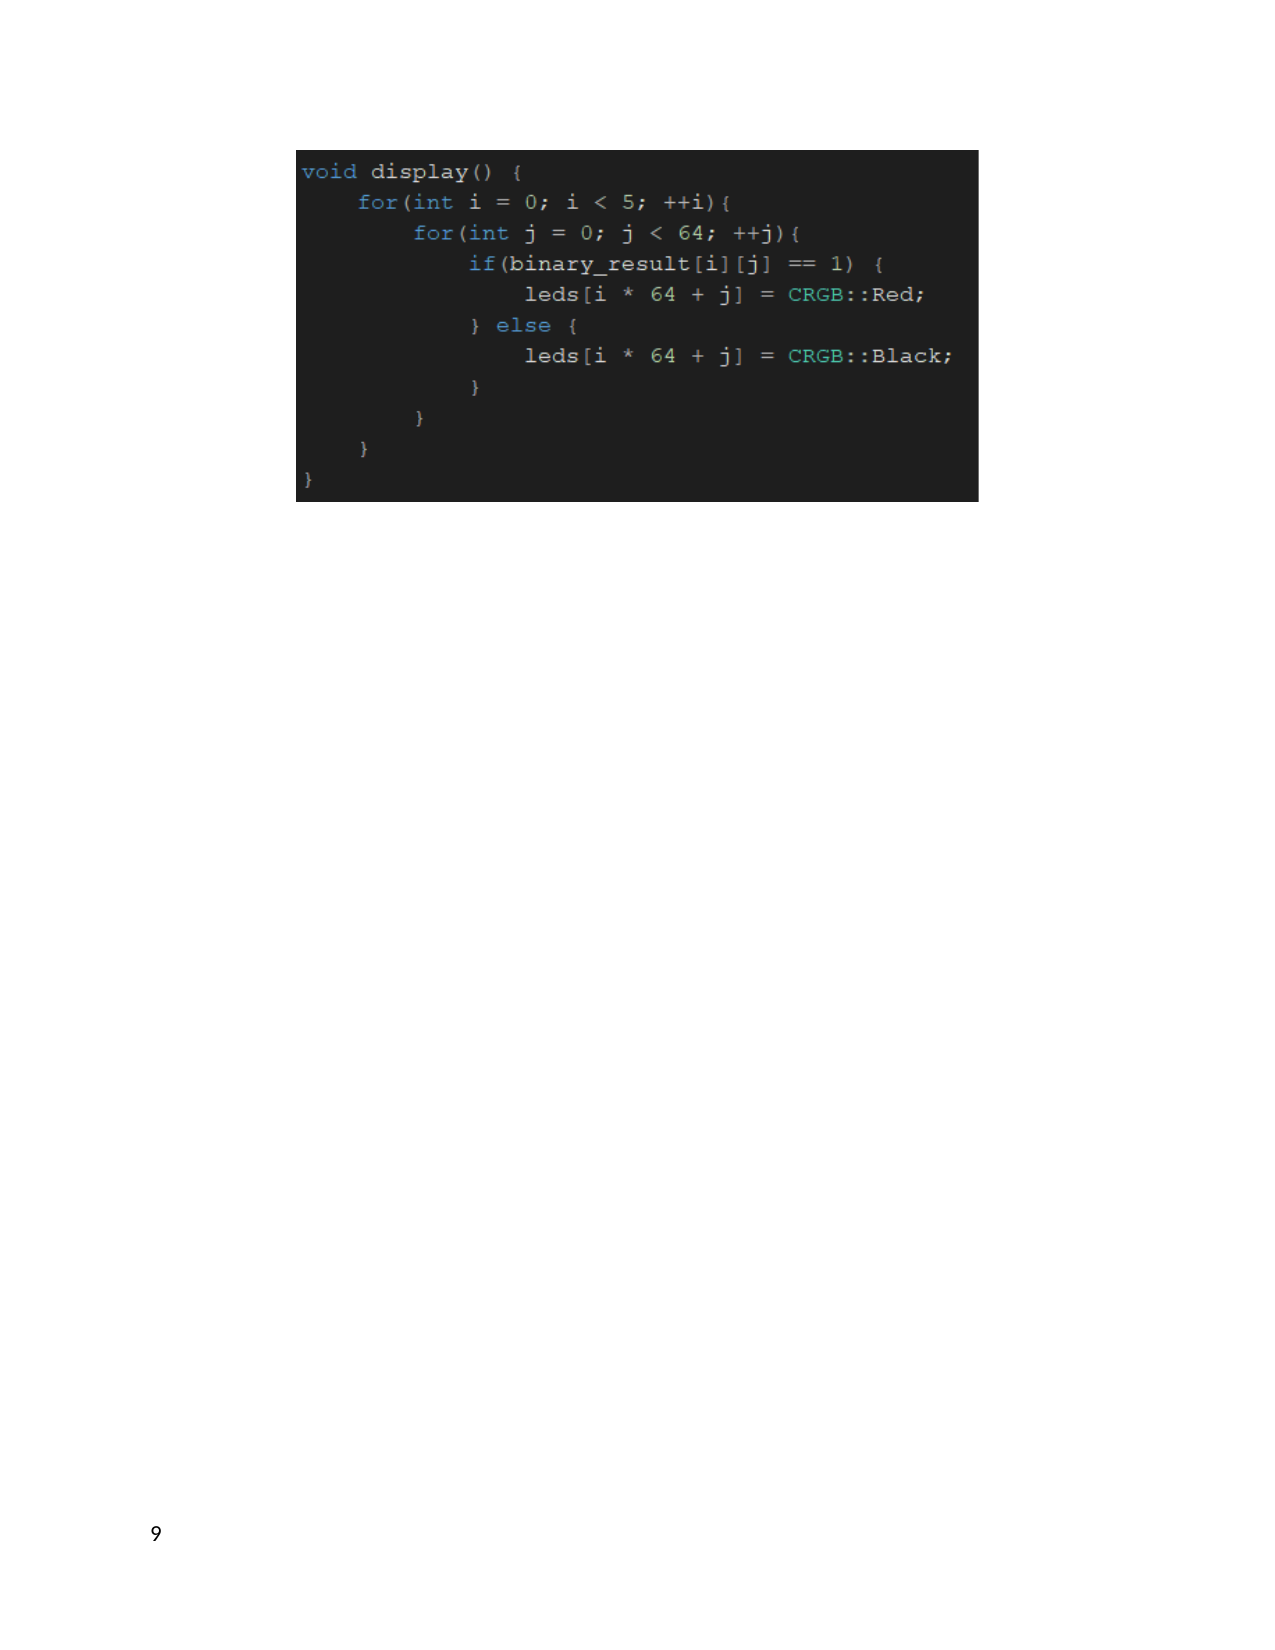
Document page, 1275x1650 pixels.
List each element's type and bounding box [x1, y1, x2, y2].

picture [296, 150, 979, 502]
